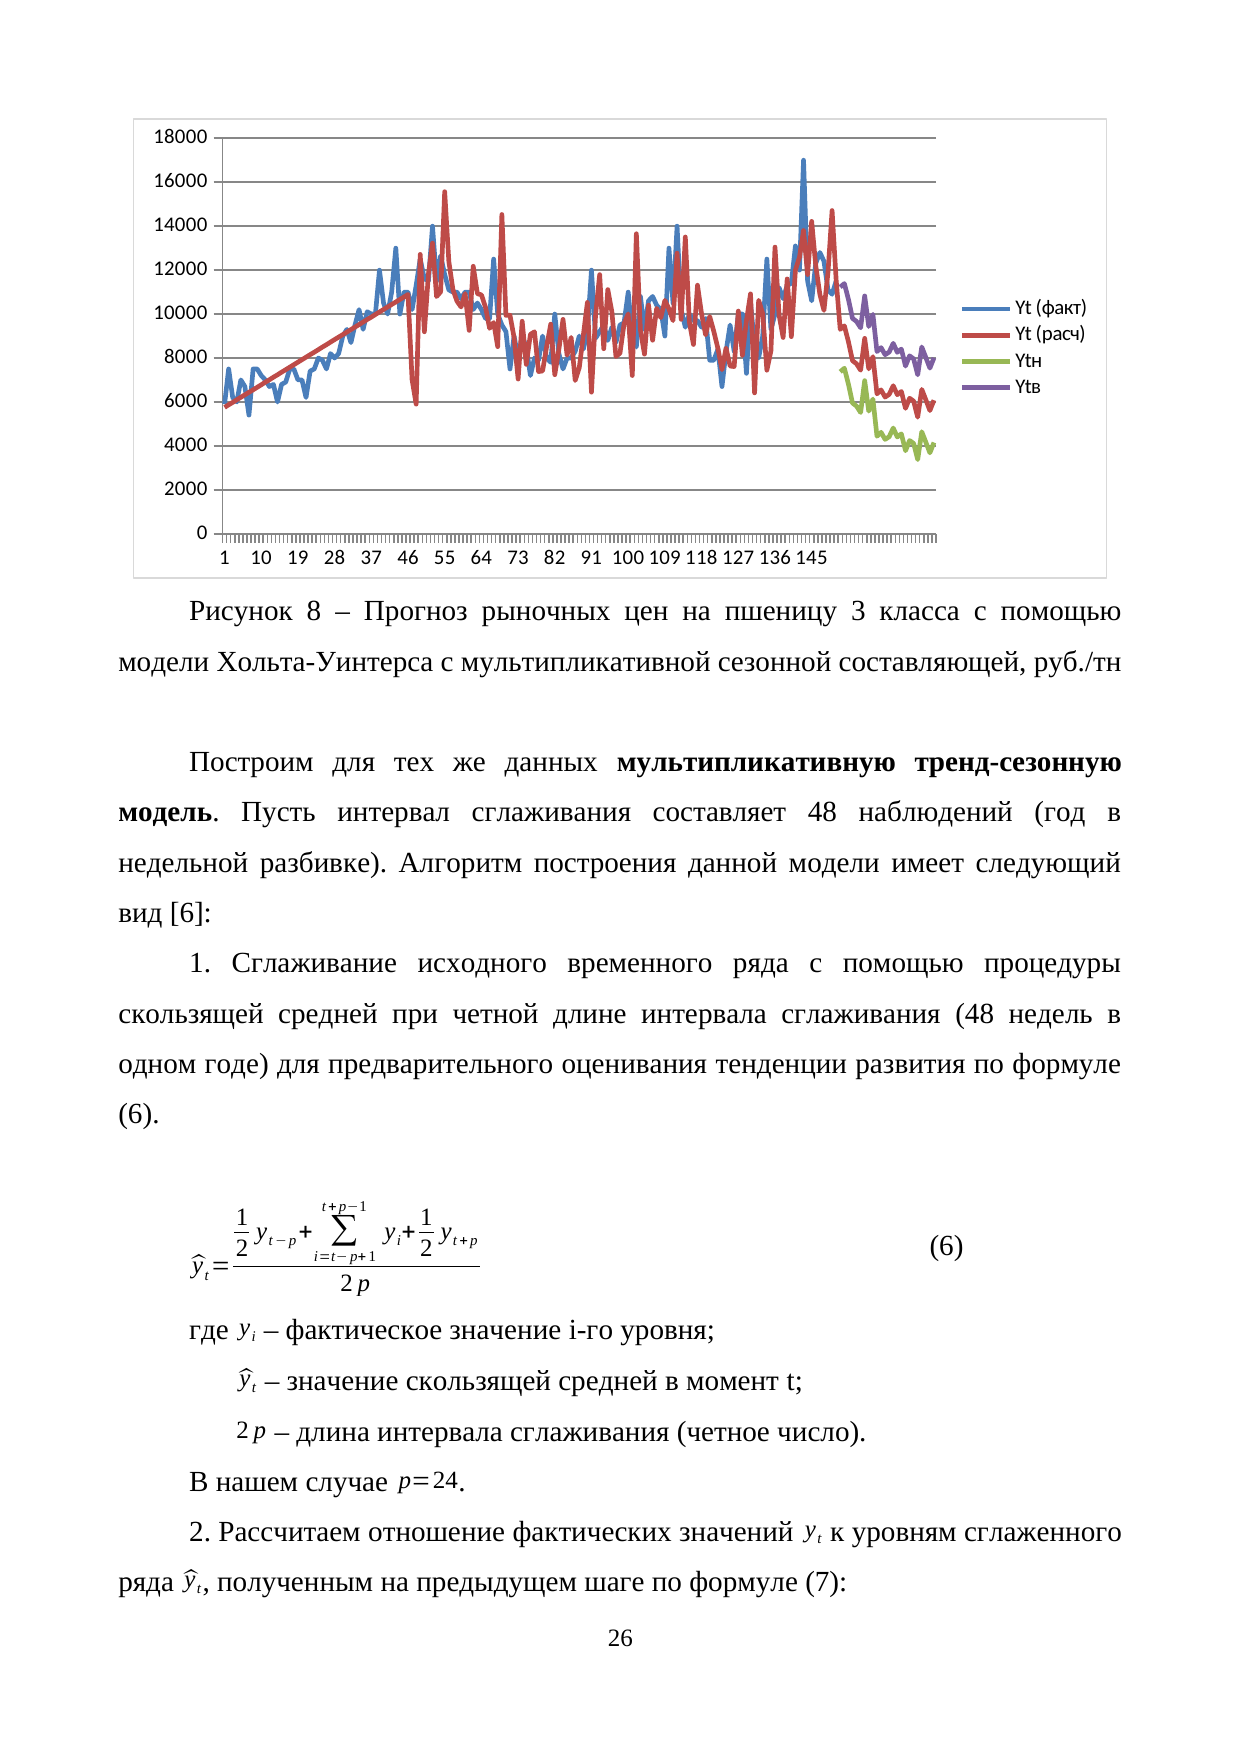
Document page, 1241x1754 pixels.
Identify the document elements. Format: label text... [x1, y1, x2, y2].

text 1. Сглаживание исходного временного ряда с помощью процедуры скользящей средней при четной длине интервала сглаживания (48 недель в одном годе) для предварительного оценивания тенденции развития по формуле (6). [118, 946, 1122, 1130]
text Рисунок 8 – Прогноз рыночных цен на пшеницу 3 класса с помощью модели Хольта-Уинтерса с мультипликативной сезонной составляющей, руб./тн [118, 593, 1122, 677]
text где – фактическое значение i-го уровня; [118, 1312, 1122, 1346]
text – значение скользящей средней в момент t; [236, 1363, 1122, 1397]
text (6) [118, 1197, 1122, 1296]
text Построим для тех же данных мультипликативную тренд-сезонную модель. Пусть интервал сглаживания составляет 48 наблюдений (год в недельной разбивке). Алгоритм построения данной модели имеет следующий вид [6]: [118, 744, 1122, 929]
text В нашем случае . [118, 1464, 1122, 1497]
text – длина интервала сглаживания (четное число). [236, 1414, 1122, 1447]
text 2. Рассчитаем отношение фактических значений к уровням сглаженного ряда , полученным на предыдущем шаге по формуле (7): [118, 1514, 1122, 1598]
